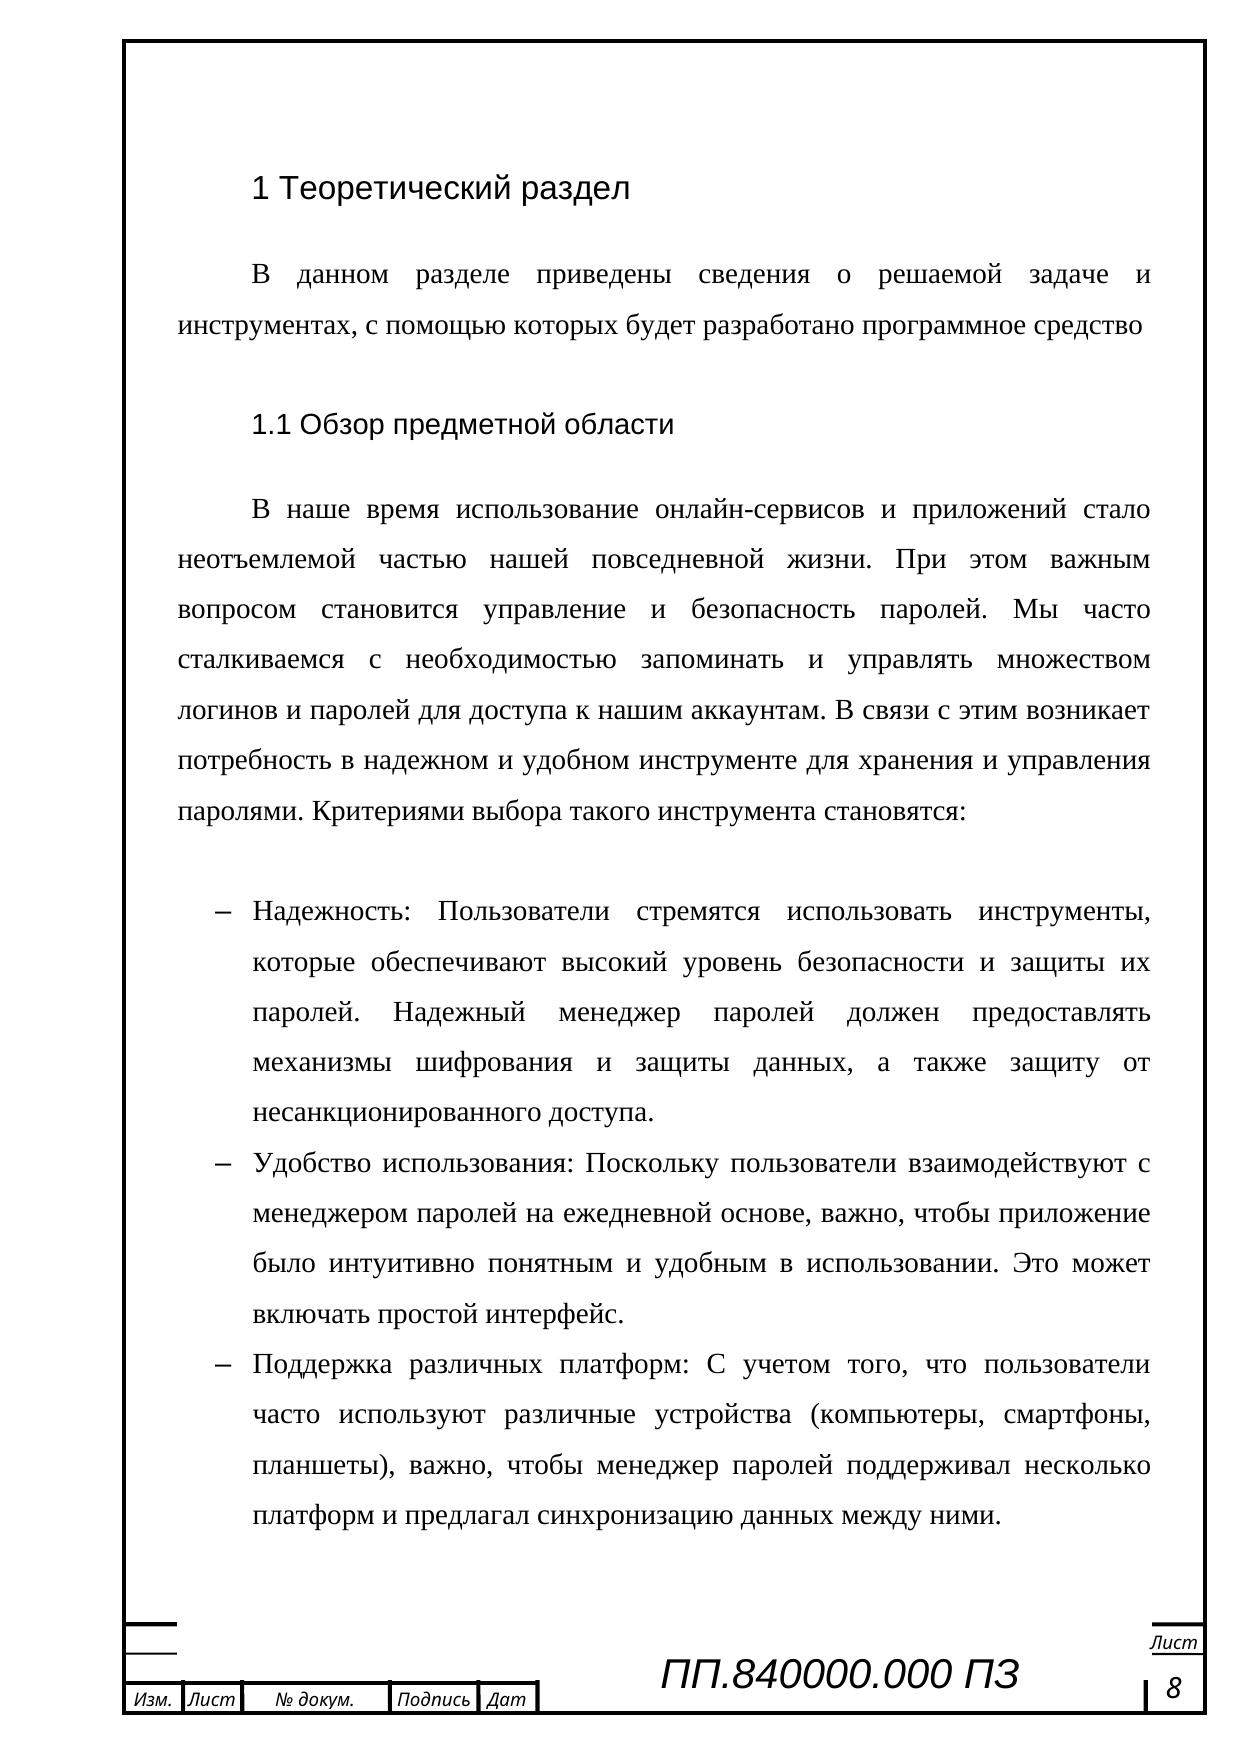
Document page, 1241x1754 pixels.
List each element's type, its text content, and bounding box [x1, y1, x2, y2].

list Надежность: Пользователи стремятся использовать инструменты, которые обеспечивают высокий уровень безопасности и защиты их паролей. Надежный менеджер паролей должен предоставлять механизмы шифрования и защиты данных, а также защиту от несанкционированного доступа. [215, 893, 1152, 1128]
subtitle 1.1 Обзор предметной области [177, 407, 1152, 441]
text В данном разделе приведены сведения о решаемой задаче и инструментах, с помощью которых будет разработано программное средство [177, 257, 1152, 340]
subtitle 1 Теоретический раздел [177, 168, 1152, 207]
list Поддержка различных платформ: С учетом того, что пользователи часто используют различные устройства (компьютеры, смартфоны, планшеты), важно, чтобы менеджер паролей поддерживал несколько платформ и предлагал синхронизацию данных между ними. [215, 1346, 1152, 1531]
text В наше время использование онлайн-сервисов и приложений стало неотъемлемой частью нашей повседневной жизни. При этом важным вопросом становится управление и безопасность паролей. Мы часто сталкиваемся с необходимостью запоминать и управлять множеством логинов и паролей для доступа к нашим аккаунтам. В связи с этим возникает потребность в надежном и удобном инструменте для хранения и управления паролями. Критериями выбора такого инструмента становятся: [177, 491, 1152, 826]
list Удобство использования: Поскольку пользователи взаимодействуют с менеджером паролей на ежедневной основе, важно, чтобы приложение было интуитивно понятным и удобным в использовании. Это может включать простой интерфейс. [215, 1145, 1152, 1329]
